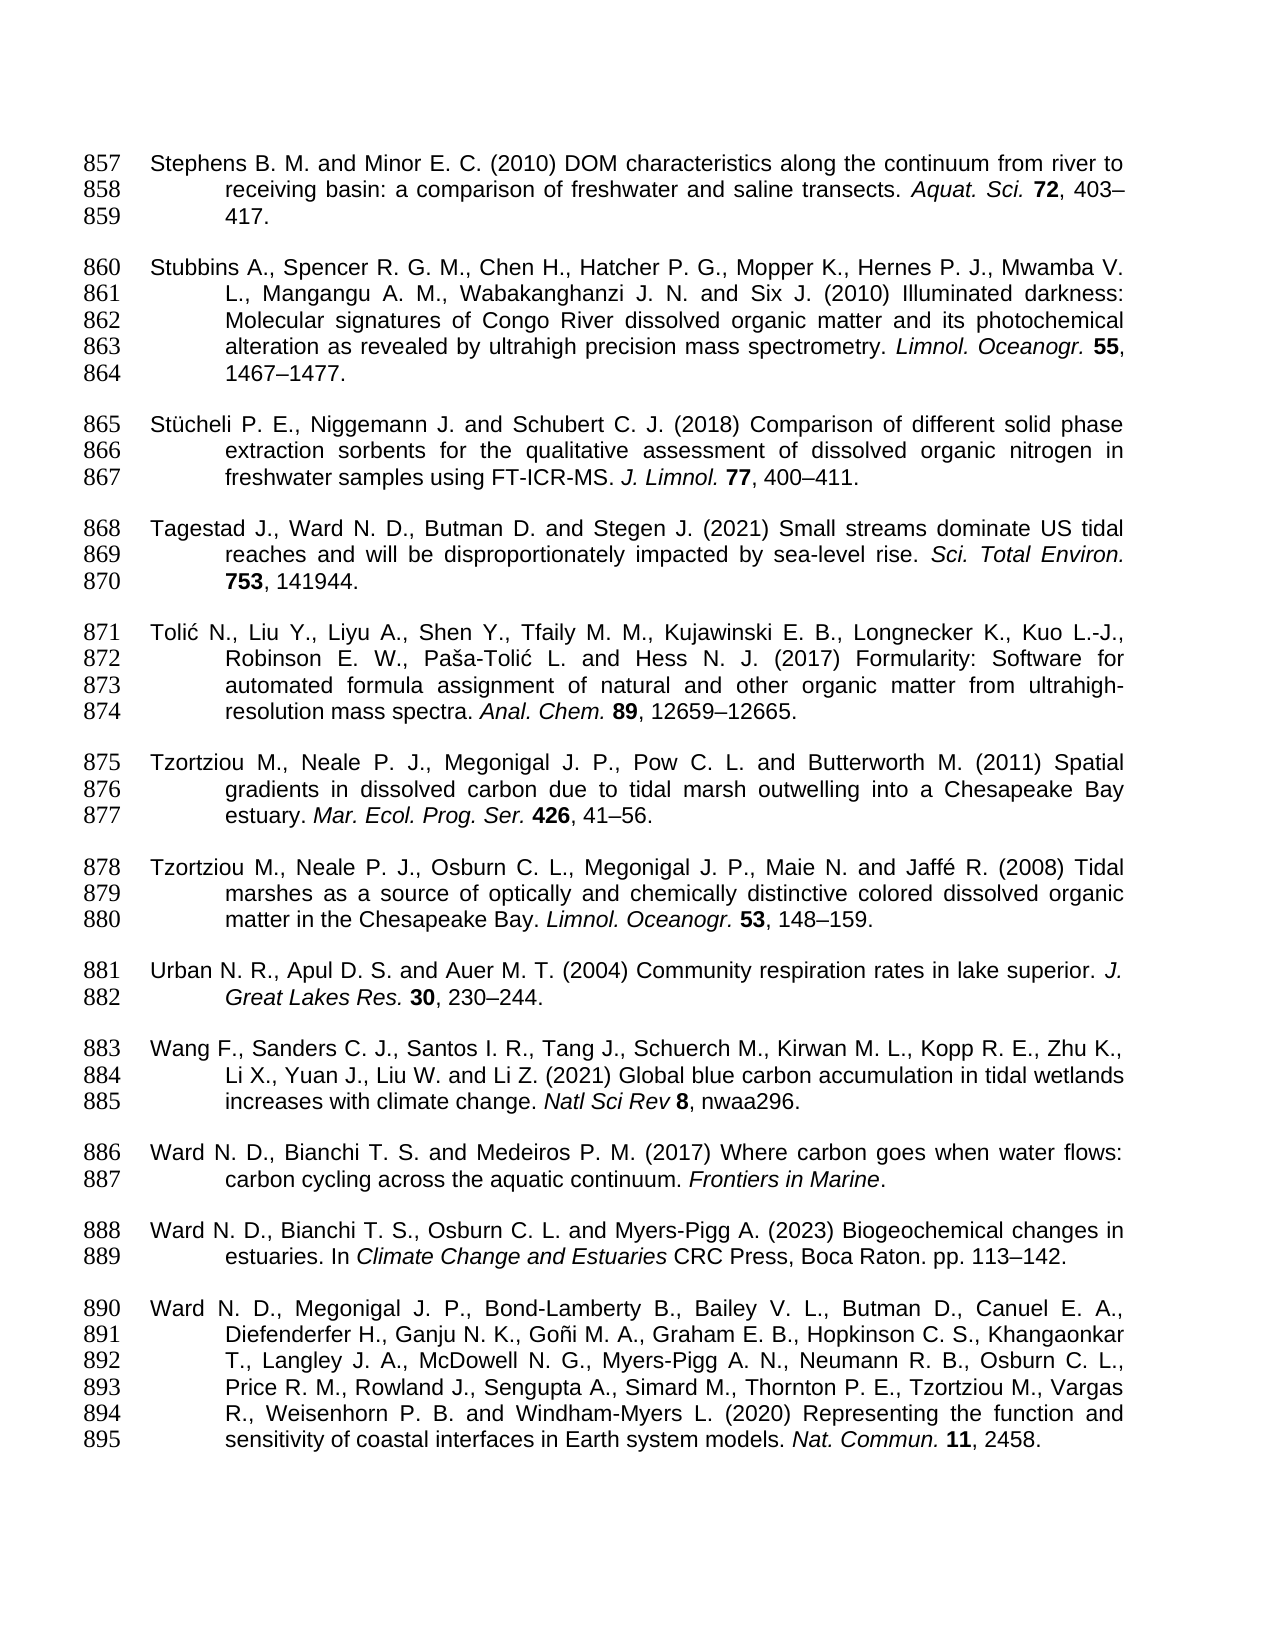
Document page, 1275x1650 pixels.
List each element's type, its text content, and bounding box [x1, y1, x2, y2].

text Stubbins A., Spencer R. G. M., Chen H., Hatcher P. G., Mopper K., Hernes P. J., Mwamba V. L., Mangangu A. M., Wabakanghanzi J. N. and Six J. (2010) Illuminated darkness: Molecular signatures of Congo River dissolved organic matter and its photochemical alteration as revealed by ultrahigh precision mass spectrometry. Limnol. Oceanogr. 55, 1467–1477. [150, 254, 1125, 386]
text Tagestad J., Ward N. D., Butman D. and Stegen J. (2021) Small streams dominate US tidal reaches and will be disproportionately impacted by sea-level rise. Sci. Total Environ. 753, 141944. [150, 515, 1125, 594]
text Urban N. R., Apul D. S. and Auer M. T. (2004) Community respiration rates in lake superior. J. Great Lakes Res. 30, 230–244. [150, 957, 1125, 1010]
text Tzortziou M., Neale P. J., Megonigal J. P., Pow C. L. and Butterworth M. (2011) Spatial gradients in dissolved carbon due to tidal marsh outwelling into a Chesapeake Bay estuary. Mar. Ecol. Prog. Ser. 426, 41–56. [150, 749, 1125, 828]
text Tzortziou M., Neale P. J., Osburn C. L., Megonigal J. P., Maie N. and Jaffé R. (2008) Tidal marshes as a source of optically and chemically distinctive colored dissolved organic matter in the Chesapeake Bay. Limnol. Oceanogr. 53, 148–159. [150, 853, 1125, 932]
text Ward N. D., Megonigal J. P., Bond-Lamberty B., Bailey V. L., Butman D., Canuel E. A., Diefenderfer H., Ganju N. K., Goñi M. A., Graham E. B., Hopkinson C. S., Khangaonkar T., Langley J. A., McDowell N. G., Myers-Pigg A. N., Neumann R. B., Osburn C. L., Price R. M., Rowland J., Sengupta A., Simard M., Thornton P. E., Tzortziou M., Vargas R., Weisenhorn P. B. and Windham-Myers L. (2020) Representing the function and sensitivity of coastal interfaces in Earth system models. Nat. Commun. 11, 2458. [150, 1295, 1125, 1453]
text Tolić N., Liu Y., Liyu A., Shen Y., Tfaily M. M., Kujawinski E. B., Longnecker K., Kuo L.-J., Robinson E. W., Paša-Tolić L. and Hess N. J. (2017) Formularity: Software for automated formula assignment of natural and other organic matter from ultrahigh-resolution mass spectra. Anal. Chem. 89, 12659–12665. [150, 619, 1125, 724]
text Stephens B. M. and Minor E. C. (2010) DOM characteristics along the continuum from river to receiving basin: a comparison of freshwater and saline transects. Aquat. Sci. 72, 403–417. [150, 150, 1125, 229]
text Ward N. D., Bianchi T. S. and Medeiros P. M. (2017) Where carbon goes when water flows: carbon cycling across the aquatic continuum. Frontiers in Marine. [150, 1139, 1125, 1192]
text Stücheli P. E., Niggemann J. and Schubert C. J. (2018) Comparison of different solid phase extraction sorbents for the qualitative assessment of dissolved organic nitrogen in freshwater samples using FT-ICR-MS. J. Limnol. 77, 400–411. [150, 411, 1125, 490]
text Ward N. D., Bianchi T. S., Osburn C. L. and Myers-Pigg A. (2023) Biogeochemical changes in estuaries. In Climate Change and Estuaries CRC Press, Boca Raton. pp. 113–142. [150, 1217, 1125, 1270]
text Wang F., Sanders C. J., Santos I. R., Tang J., Schuerch M., Kirwan M. L., Kopp R. E., Zhu K., Li X., Yuan J., Liu W. and Li Z. (2021) Global blue carbon accumulation in tidal wetlands increases with climate change. Natl Sci Rev 8, nwaa296. [150, 1035, 1125, 1114]
